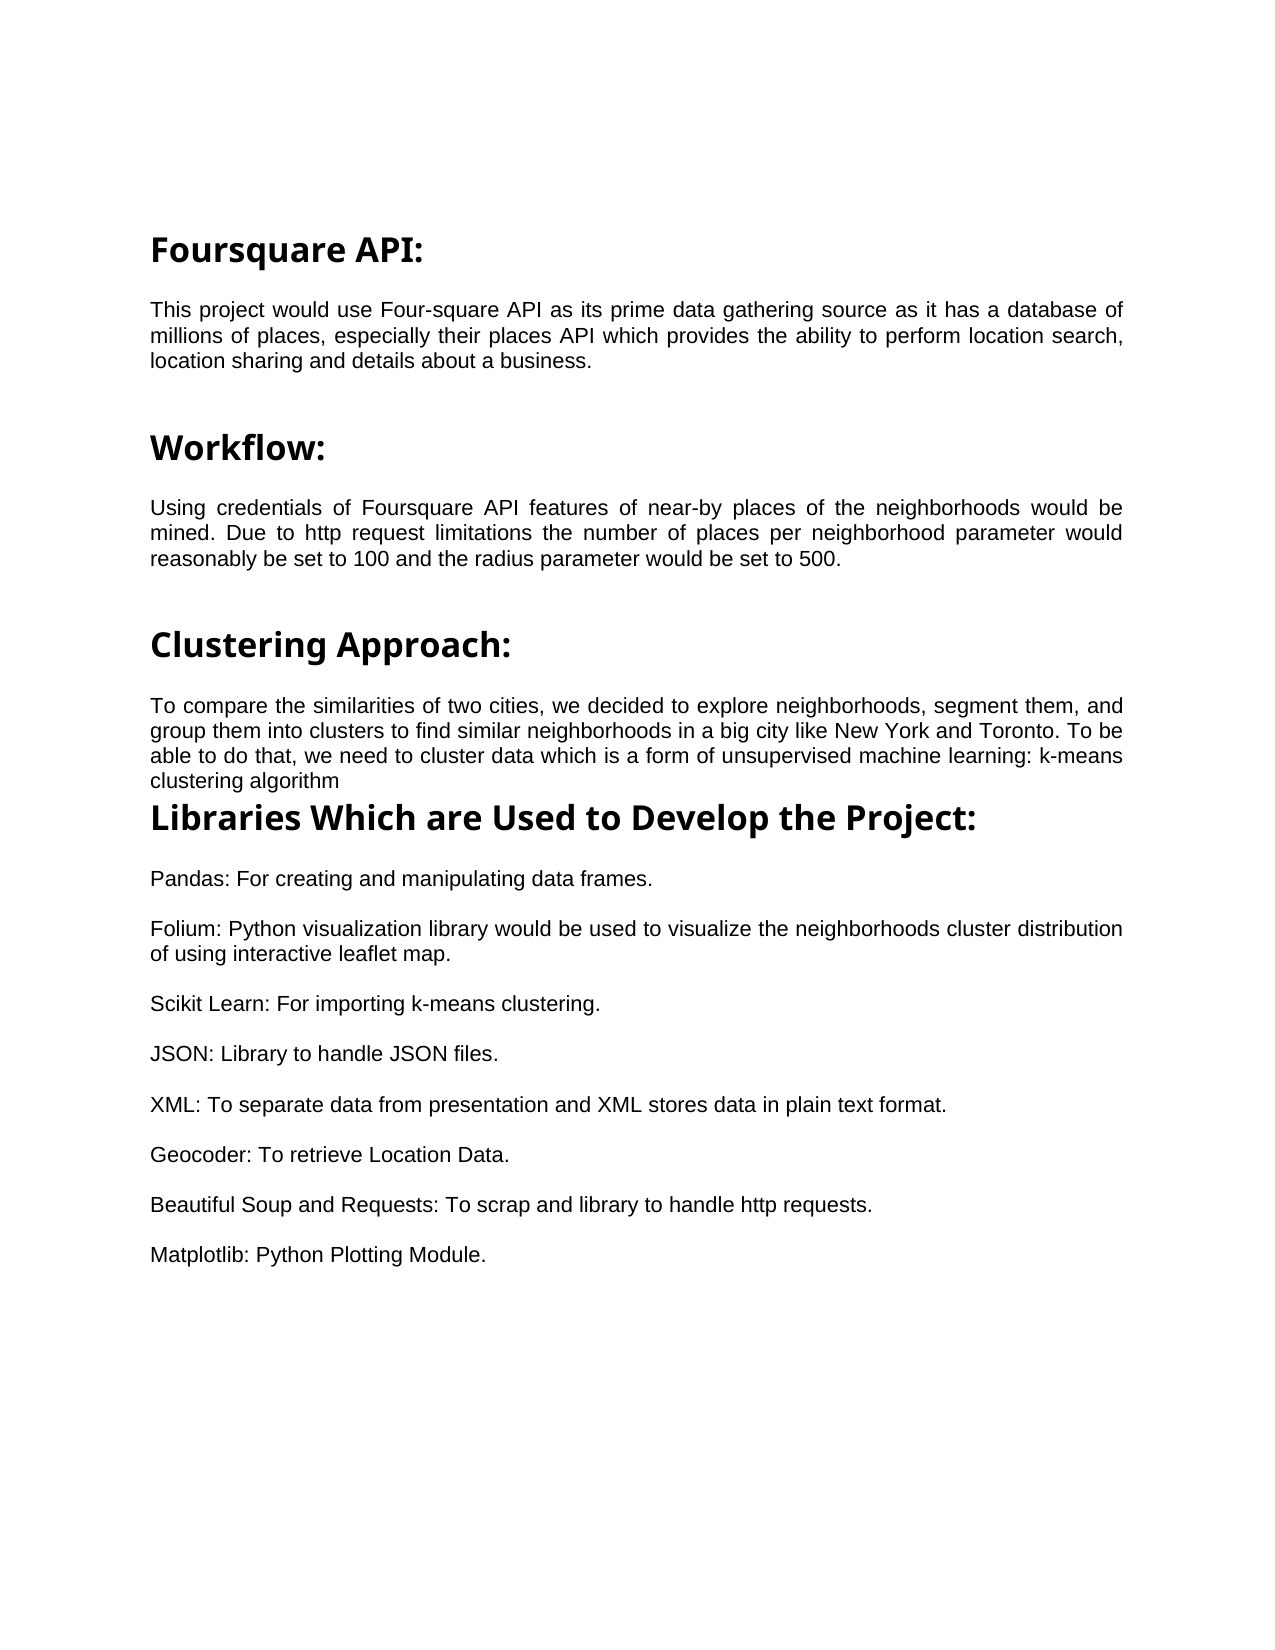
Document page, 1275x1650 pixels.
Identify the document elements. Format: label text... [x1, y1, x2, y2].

text Clustering Approach: [150, 621, 1125, 668]
text Foursquare API: [150, 225, 1125, 272]
text Beautiful Soup and Requests: To scrap and library to handle http requests. [150, 1192, 1125, 1217]
text Folium: Python visualization library would be used to visualize the neighborhoods cluster distribution of using interactive leaflet map. [150, 916, 1125, 966]
text Using credentials of Foursquare API features of near-by places of the neighborhoods would be mined. Due to http request limitations the number of places per neighborhood parameter would reasonably be set to 100 and the radius parameter would be set to 500. [150, 495, 1125, 571]
text JSON: Library to handle JSON files. [150, 1041, 1125, 1066]
text To compare the similarities of two cities, we decided to explore neighborhoods, segment them, and group them into clusters to find similar neighborhoods in a big city like New York and Toronto. To be able to do that, we need to cluster data which is a form of unsupervised machine learning: k-means clustering algorithm [150, 693, 1125, 793]
text This project would use Four-square API as its prime data gathering source as it has a database of millions of places, especially their places API which provides the ability to perform location search, location sharing and details about a business. [150, 297, 1125, 373]
text Geocoder: To retrieve Location Data. [150, 1142, 1125, 1167]
text Workflow: [150, 423, 1125, 470]
text Scikit Learn: For importing k-means clustering. [150, 991, 1125, 1016]
text Libraries Which are Used to Develop the Project: [150, 793, 1125, 840]
text Pandas: For creating and manipulating data frames. [150, 865, 1125, 891]
text XML: To separate data from presentation and XML stores data in plain text format. [150, 1091, 1125, 1117]
text Matplotlib: Python Plotting Module. [150, 1242, 1125, 1267]
